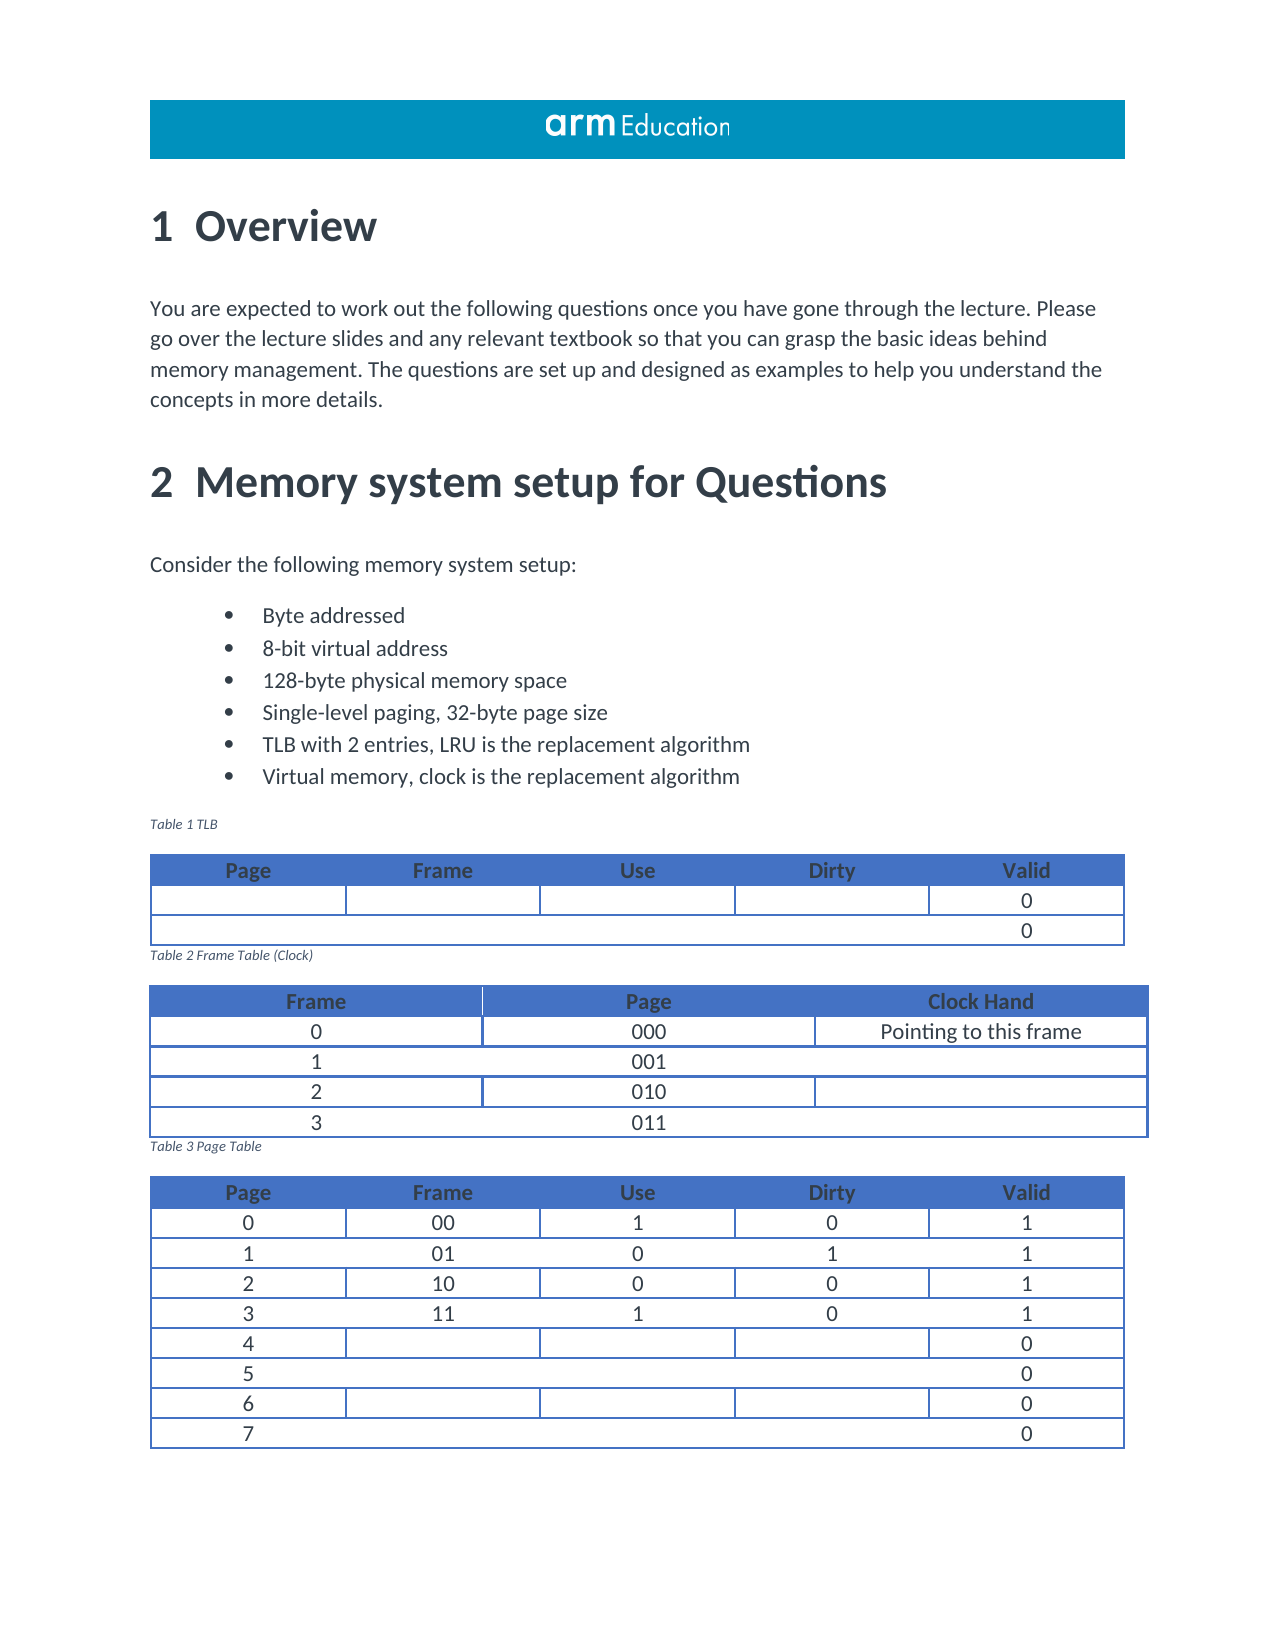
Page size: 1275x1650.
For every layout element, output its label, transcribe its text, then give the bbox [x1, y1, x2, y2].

table_cell 2 [152, 1269, 345, 1297]
table_cell [346, 1359, 540, 1387]
table_header Page [152, 856, 346, 884]
table_cell 1 [929, 1299, 1123, 1327]
table_cell 00 [347, 1209, 539, 1237]
subtitle Memory system setup for Questions [150, 453, 1125, 508]
picture [572, 115, 583, 135]
table_cell 0 [735, 1299, 929, 1327]
table_cell [540, 916, 735, 944]
table_cell 1 [929, 1239, 1123, 1267]
table_cell 3 [152, 1299, 346, 1327]
table_cell [347, 886, 539, 914]
table_cell [541, 886, 734, 914]
subtitle Overview [150, 196, 1125, 252]
table_cell 2 [151, 1078, 481, 1106]
table_cell [735, 1359, 929, 1387]
table_cell 4 [152, 1329, 345, 1357]
table_cell 7 [152, 1419, 346, 1447]
table_cell [541, 1389, 734, 1417]
table_cell 0 [929, 1359, 1123, 1387]
table_cell 011 [483, 1108, 815, 1136]
table_header Dirty [735, 856, 929, 884]
table_cell 1 [930, 1269, 1123, 1297]
text Consider the following memory system setup: [150, 550, 1125, 578]
picture [588, 115, 614, 135]
table_cell [736, 1329, 928, 1357]
table_header Use [540, 1179, 735, 1206]
table_cell 1 [735, 1239, 929, 1267]
table_cell [346, 916, 540, 944]
table_cell 000 [484, 1017, 814, 1045]
table_cell 010 [484, 1078, 814, 1106]
table_cell 0 [736, 1209, 928, 1237]
table_cell [815, 1108, 1146, 1136]
table_cell 1 [152, 1239, 346, 1267]
text Table 3 Page Table [150, 1138, 1125, 1156]
text Table 1 TLB [150, 815, 1125, 833]
table_cell [152, 886, 345, 914]
table_cell [816, 1078, 1146, 1106]
picture [547, 115, 565, 135]
table_cell [541, 1329, 734, 1357]
table_header Page [483, 987, 815, 1015]
table_header Valid [929, 856, 1123, 884]
list 128-byte physical memory space [225, 666, 1125, 694]
table_cell 01 [346, 1239, 540, 1267]
table_cell 1 [151, 1048, 482, 1075]
table_cell [736, 886, 928, 914]
table_cell 1 [930, 1209, 1123, 1237]
table_cell 3 [151, 1108, 482, 1136]
table_cell 1 [540, 1299, 735, 1327]
table_cell 6 [152, 1389, 345, 1417]
table_cell [736, 1389, 928, 1417]
table_cell [152, 916, 346, 944]
table_header Frame [346, 856, 540, 884]
table_header Page [152, 1179, 346, 1206]
table_cell [540, 1419, 735, 1447]
table_header Use [540, 856, 735, 884]
table_header Frame [151, 987, 482, 1015]
table_cell 10 [347, 1269, 539, 1297]
table_cell [540, 1359, 735, 1387]
table_header Dirty [735, 1179, 929, 1206]
table_cell 0 [930, 886, 1123, 914]
table_cell 0 [736, 1269, 928, 1297]
table_cell 0 [152, 1209, 345, 1237]
table_cell 0 [929, 1419, 1123, 1447]
picture [623, 116, 632, 135]
text You are expected to work out the following questions once you have gone through the lecture. Please go over the lecture slides and any relevant textbook so that you can grasp the basic ideas behind memory management. The questions are set up and designed as examples to help you understand the concepts in more details. [150, 294, 1125, 413]
table_cell 0 [540, 1239, 735, 1267]
table_cell 0 [930, 1389, 1123, 1417]
table_cell 0 [930, 1329, 1123, 1357]
list TLB with 2 entries, LRU is the replacement algorithm [225, 730, 1125, 758]
table_cell 0 [929, 916, 1123, 944]
table_cell Pointing to this frame [816, 1017, 1146, 1045]
table_cell 0 [151, 1017, 481, 1045]
table_cell [347, 1329, 539, 1357]
table_cell 1 [541, 1209, 734, 1237]
table_cell 11 [346, 1299, 540, 1327]
text Table 2 Frame Table (Clock) [150, 946, 1125, 964]
table_header Frame [346, 1179, 540, 1206]
list Virtual memory, clock is the replacement algorithm [225, 762, 1125, 790]
table_cell [347, 1389, 539, 1417]
list Single-level paging, 32-byte page size [225, 698, 1125, 726]
list Byte addressed [225, 601, 1125, 629]
table_cell 5 [152, 1359, 346, 1387]
table_cell [735, 1419, 929, 1447]
table_cell 0 [541, 1269, 734, 1297]
table_cell [735, 916, 929, 944]
table_cell [346, 1419, 540, 1447]
table_cell [815, 1048, 1146, 1075]
table_cell 001 [483, 1048, 815, 1075]
table_header Valid [929, 1179, 1123, 1206]
table_header Clock Hand [815, 987, 1146, 1015]
list 8-bit virtual address [225, 634, 1125, 662]
